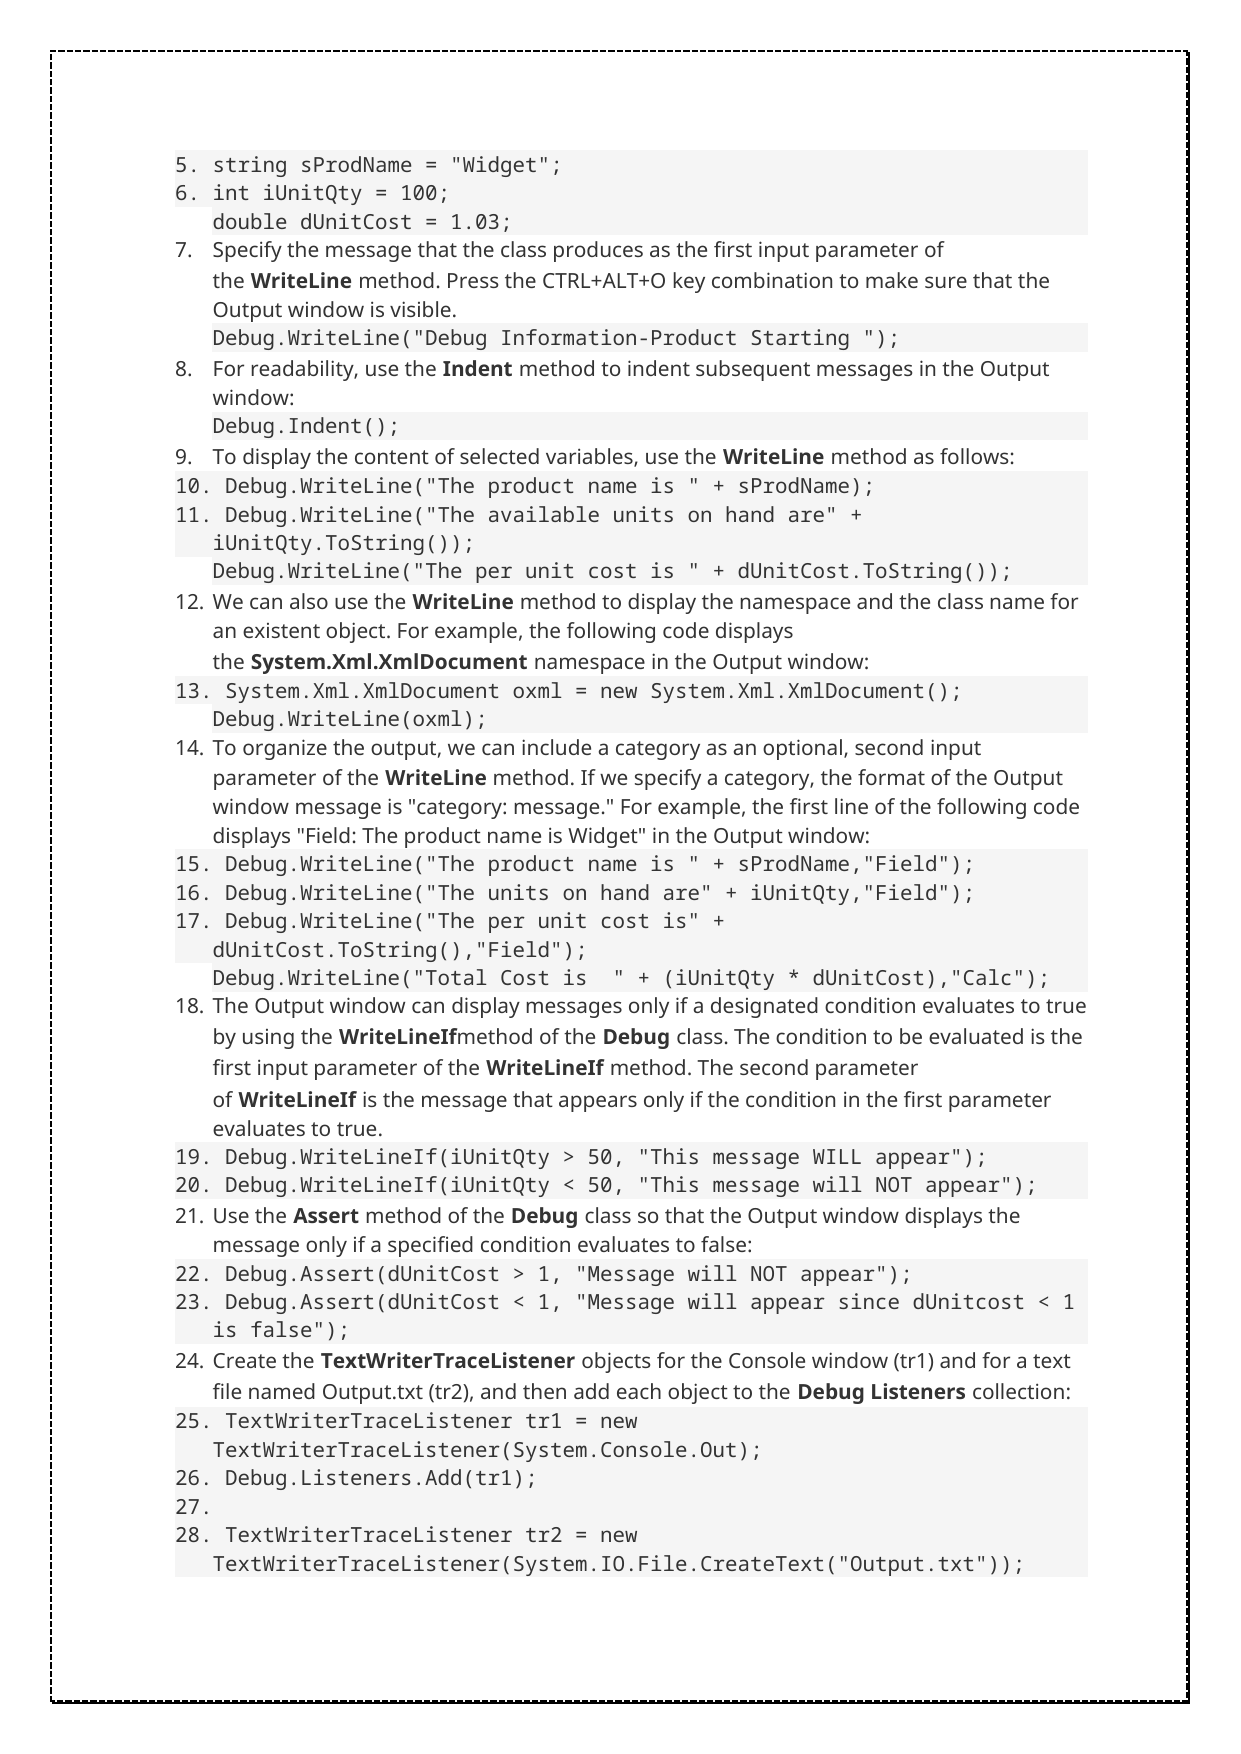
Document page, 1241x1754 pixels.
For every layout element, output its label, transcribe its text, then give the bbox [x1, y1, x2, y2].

list Specify the message that the class produces as the first input parameter of the WriteLine method. Press the CTRL+ALT+O key combination to make sure that the Output window is visible. [175, 235, 1088, 323]
list Debug.Assert(dUnitCost < 1, "Message will appear since dUnitcost < 1 is false"); [175, 1287, 1088, 1344]
text Debug.WriteLine("The per unit cost is " + dUnitCost.ToString()); [212, 557, 1088, 585]
list Create the TextWriterTraceListener objects for the Console window (tr1) and for a text file named Output.txt (tr2), and then add each object to the Debug Listeners collection: [175, 1344, 1088, 1407]
list TextWriterTraceListener tr1 = new TextWriterTraceListener(System.Console.Out); [175, 1407, 1088, 1463]
list The Output window can display messages only if a designated condition evaluates to true by using the WriteLineIfmethod of the Debug class. The condition to be evaluated is the first input parameter of the WriteLineIf method. The second parameter of WriteLineIf is the message that appears only if the condition in the first parameter evaluates to true. [175, 992, 1088, 1142]
list Use the Assert method of the Debug class so that the Output window displays the message only if a specified condition evaluates to false: [175, 1199, 1088, 1259]
text Debug.WriteLine(oxml); [212, 704, 1088, 733]
list For readability, use the Indent method to indent subsequent messages in the Output window: [175, 352, 1088, 412]
list Debug.WriteLine("The units on hand are" + iUnitQty,"Field"); [175, 878, 1088, 906]
list TextWriterTraceListener tr2 = new TextWriterTraceListener(System.IO.File.CreateText("Output.txt")); [175, 1520, 1088, 1577]
list To organize the output, we can include a category as an optional, second input parameter of the WriteLine method. If we specify a category, the format of the Output window message is "category: message." For example, the first line of the following code displays "Field: The product name is Widget" in the Output window: [175, 733, 1088, 849]
list Debug.Listeners.Add(tr1); [175, 1463, 1088, 1492]
list Debug.WriteLineIf(iUnitQty > 50, "This message WILL appear"); [175, 1142, 1088, 1171]
list Debug.WriteLine("The product name is " + sProdName); [175, 471, 1088, 500]
list string sProdName = "Widget"; [175, 150, 1088, 178]
list Debug.Assert(dUnitCost > 1, "Message will NOT appear"); [175, 1259, 1088, 1287]
list Debug.WriteLine("The available units on hand are" + iUnitQty.ToString()); [175, 500, 1088, 557]
list We can also use the WriteLine method to display the namespace and the class name for an existent object. For example, the following code displays the System.Xml.XmlDocument namespace in the Output window: [175, 585, 1088, 676]
list Debug.WriteLine("The product name is " + sProdName,"Field"); [175, 849, 1088, 878]
text Debug.WriteLine("Total Cost is " + (iUnitQty * dUnitCost),"Calc"); [212, 963, 1088, 992]
text Debug.WriteLine("Debug Information-Product Starting "); [212, 323, 1088, 352]
list System.Xml.XmlDocument oxml = new System.Xml.XmlDocument(); [175, 676, 1088, 704]
list Debug.WriteLineIf(iUnitQty < 50, "This message will NOT appear"); [175, 1171, 1088, 1199]
text double dUnitCost = 1.03; [212, 207, 1088, 235]
list Debug.WriteLine("The per unit cost is" + dUnitCost.ToString(),"Field"); [175, 906, 1088, 963]
list int iUnitQty = 100; [175, 178, 1088, 207]
list To display the content of selected variables, use the WriteLine method as follows: [175, 440, 1088, 471]
text Debug.Indent(); [212, 412, 1088, 440]
